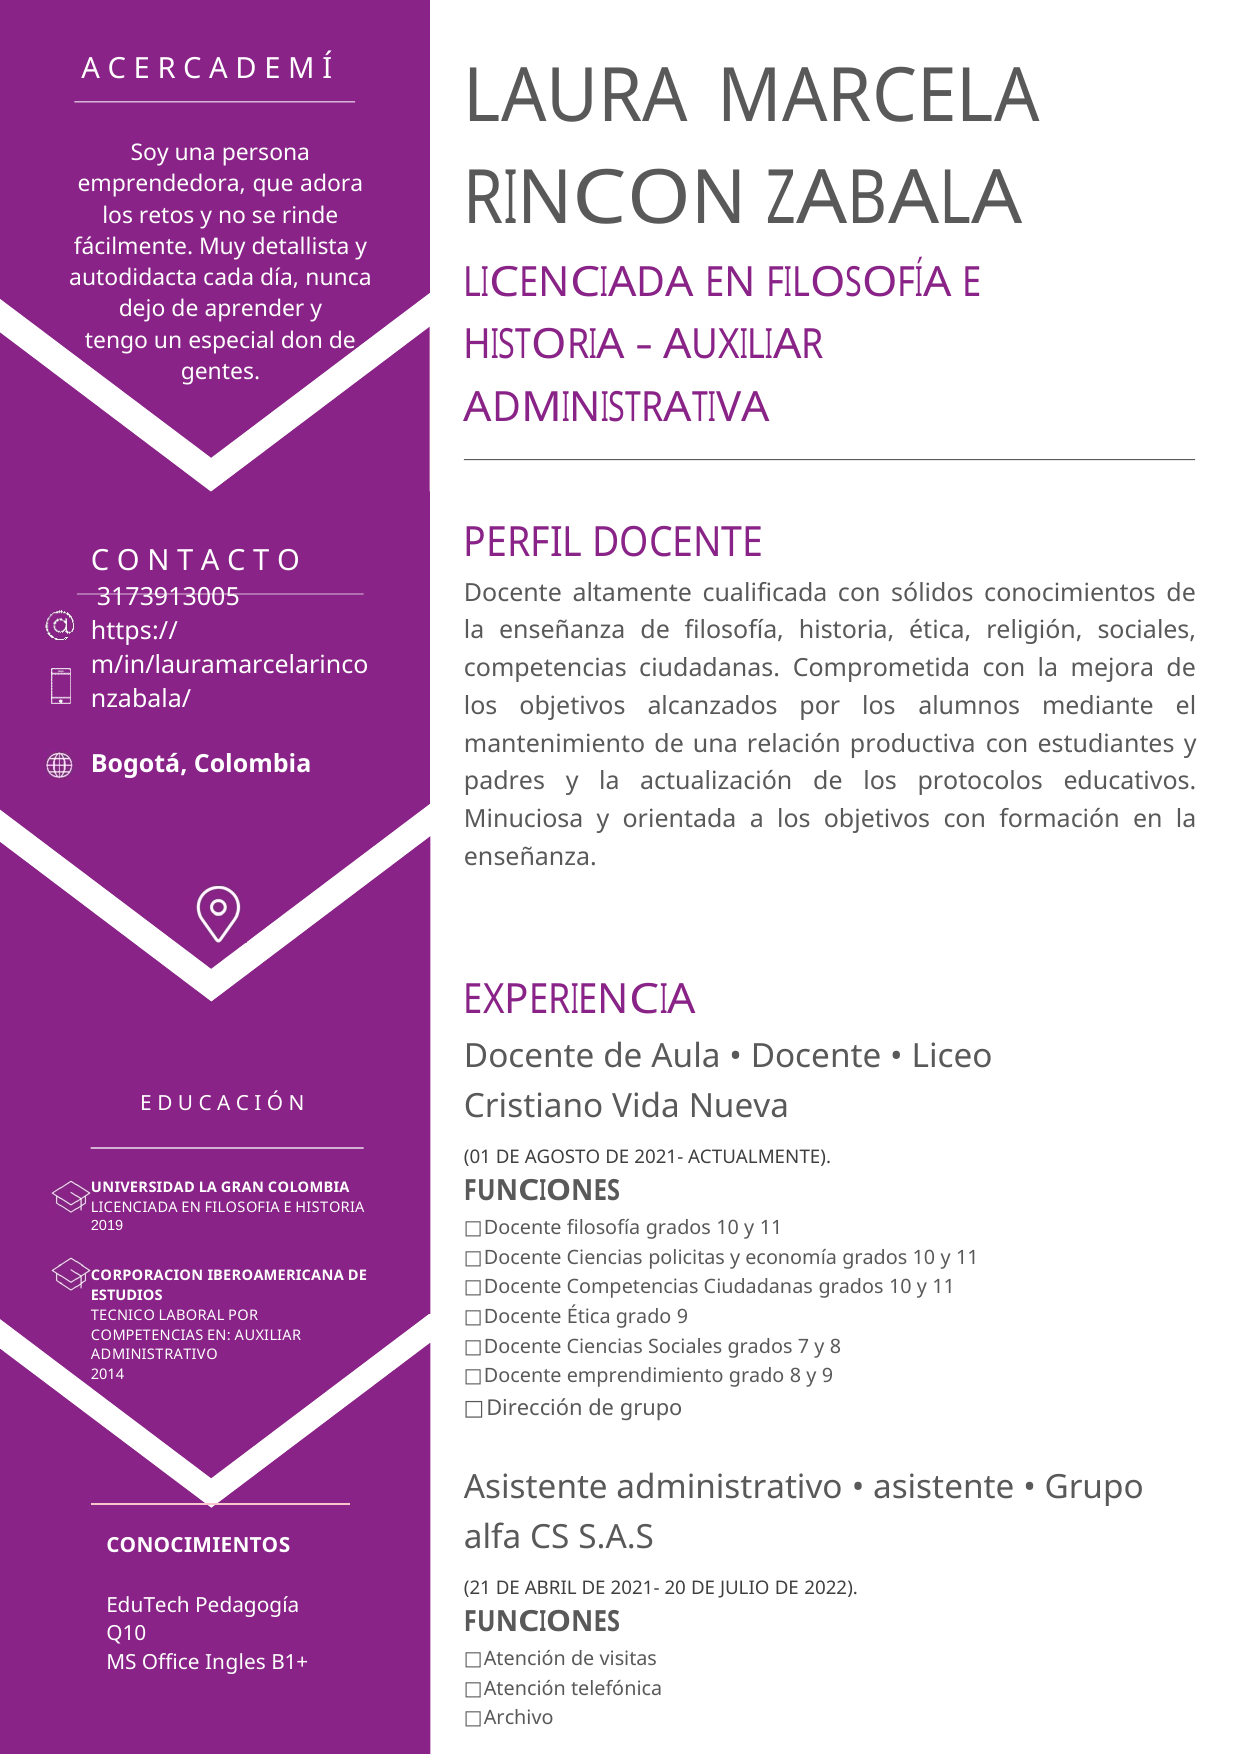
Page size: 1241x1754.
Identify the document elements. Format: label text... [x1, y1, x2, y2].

list Docente filosofía grados 10 y 11 [463, 1214, 1207, 1241]
subtitle FUNCIONES [464, 1600, 1207, 1640]
subtitle LICENCIADA EN FILOSOFÍA E HISTORIA – AUXILIAR ADMINISTRATIVA [463, 252, 1024, 433]
picture [44, 1170, 92, 1223]
list Archivo [463, 1703, 1207, 1731]
list Docente Ciencias Sociales grados 7 y 8 [463, 1332, 1207, 1359]
list Atención de visitas [463, 1644, 1207, 1671]
text PERFIL DOCENTE [464, 511, 1207, 568]
list Docente emprendimiento grado 8 y 9 [463, 1361, 1207, 1388]
list Atención telefónica [463, 1674, 1207, 1701]
list Dirección de grupo [463, 1391, 1207, 1421]
list Docente Ciencias policitas y economía grados 10 y 11 [463, 1243, 1207, 1270]
subtitle Asistente administrativo • asistente • Grupo alfa CS S.A.S [464, 1463, 1166, 1558]
picture [189, 885, 247, 943]
subtitle EXPERIENCIA [464, 968, 1207, 1025]
picture [44, 1247, 92, 1301]
text (01 DE AGOSTO DE 2021- ACTUALMENTE). [464, 1143, 1207, 1169]
list Docente Ética grado 9 [463, 1302, 1207, 1329]
picture [51, 668, 71, 704]
title LAURA MARCELA RINCON ZABALA [463, 41, 1207, 246]
picture [44, 750, 74, 780]
subtitle FUNCIONES [464, 1169, 1207, 1209]
subtitle Docente de Aula • Docente • Liceo Cristiano Vida Nueva [464, 1032, 1116, 1127]
list Docente Competencias Ciudadanas grados 10 y 11 [463, 1273, 1207, 1300]
text (21 DE ABRIL DE 2021- 20 DE JULIO DE 2022). [464, 1574, 1207, 1600]
picture [45, 610, 75, 641]
text Docente altamente cualificada con sólidos conocimientos de la enseñanza de filosofía, historia, ética, religión, sociales, competencias ciudadanas. Comprometida con la mejora de los objetivos alcanzados por los alumnos mediante el mantenimiento de una relación productiva con estudiantes y padres y la actualización de los protocolos educativos. Minuciosa y orientada a los objetivos con formación en la enseñanza. [464, 574, 1196, 872]
